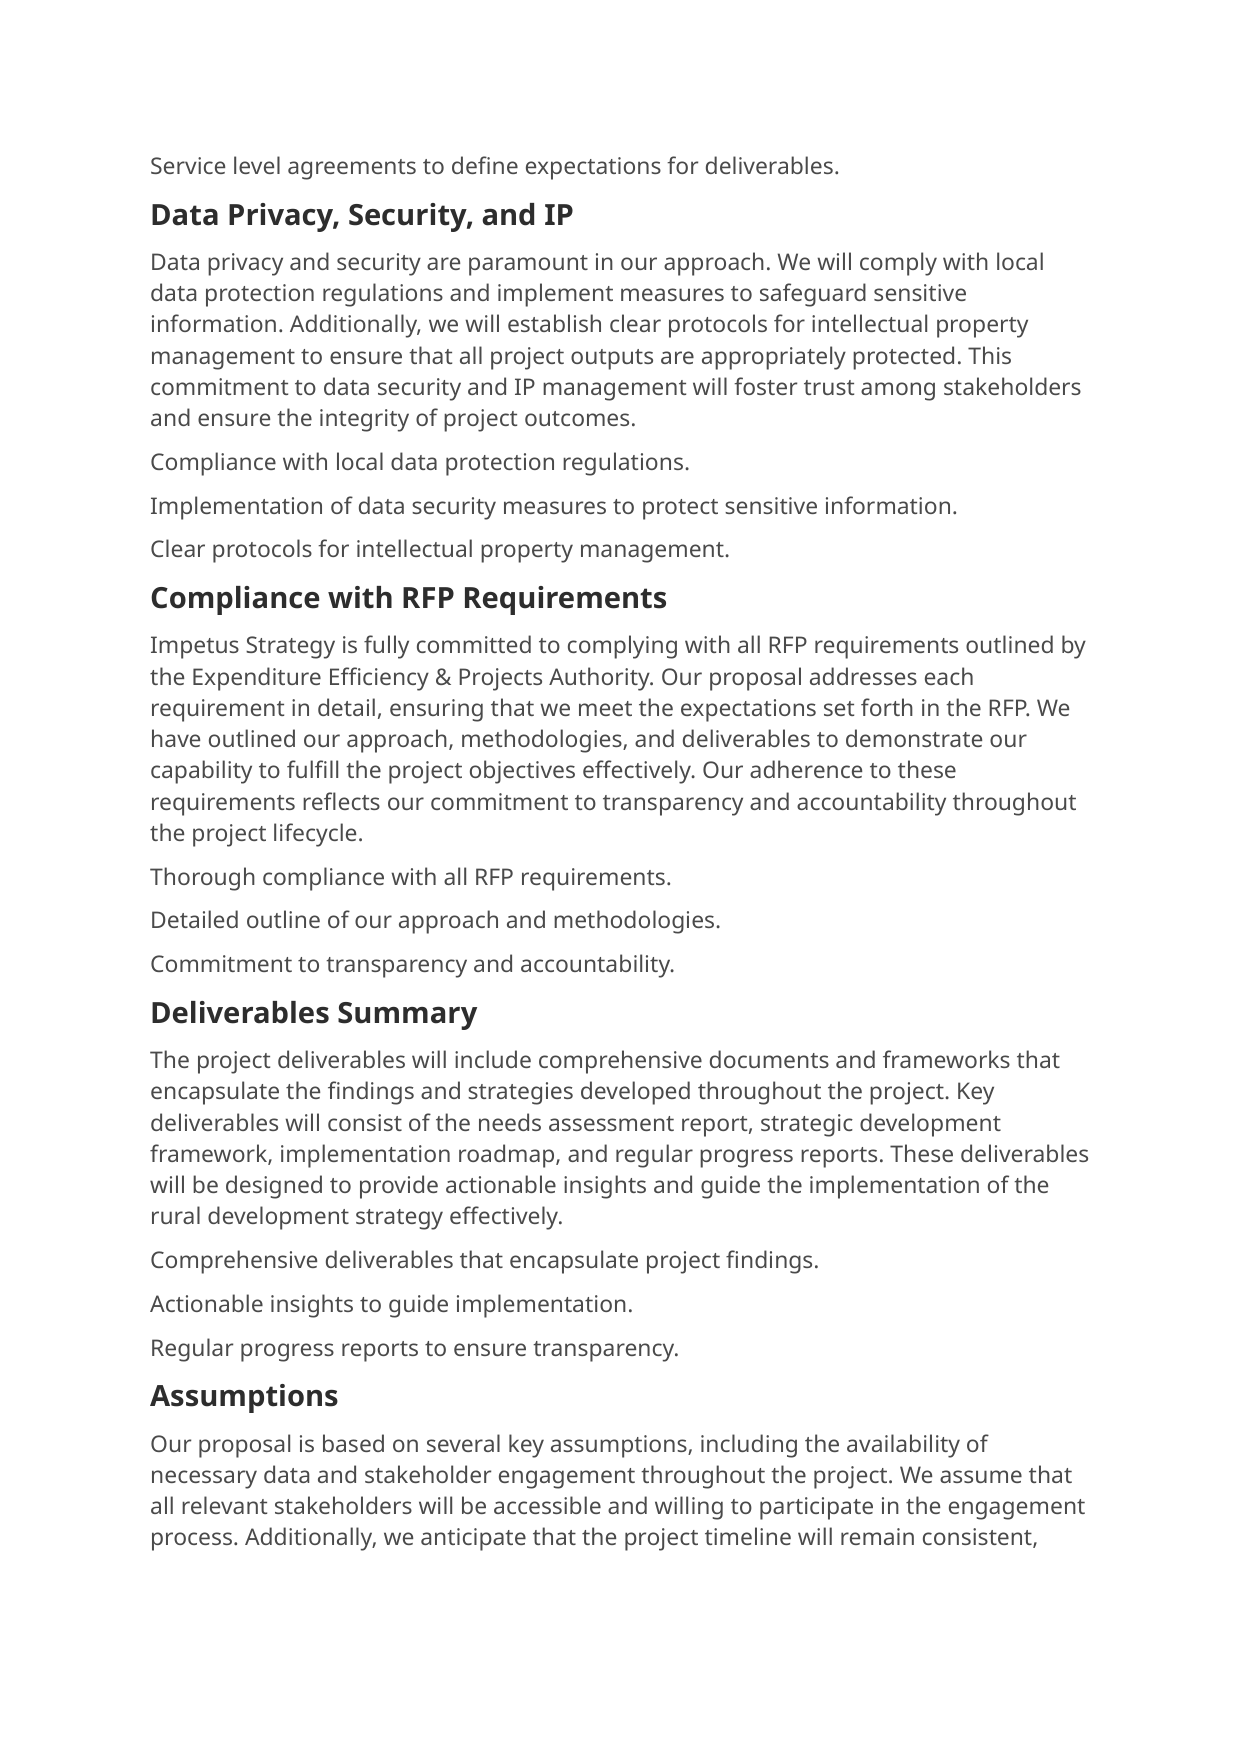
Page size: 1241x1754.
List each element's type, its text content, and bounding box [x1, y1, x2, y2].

text Clear protocols for intellectual property management. [150, 533, 1090, 565]
text Impetus Strategy is fully committed to complying with all RFP requirements outlined by the Expenditure Efficiency & Projects Authority. Our proposal addresses each requirement in detail, ensuring that we meet the expectations set forth in the RFP. We have outlined our approach, methodologies, and deliverables to demonstrate our capability to fulfill the project objectives effectively. Our adherence to these requirements reflects our commitment to transparency and accountability throughout the project lifecycle. [150, 629, 1090, 848]
text Data Privacy, Security, and IP [150, 194, 1090, 233]
text Compliance with local data protection regulations. [150, 446, 1090, 477]
text Commitment to transparency and accountability. [150, 948, 1090, 979]
text Assumptions [150, 1375, 1090, 1415]
text Deliverables Summary [150, 992, 1090, 1032]
text Comprehensive deliverables that encapsulate project findings. [150, 1244, 1090, 1275]
text Data privacy and security are paramount in our approach. We will comply with local data protection regulations and implement measures to safeguard sensitive information. Additionally, we will establish clear protocols for intellectual property management to ensure that all project outputs are appropriately protected. This commitment to data security and IP management will foster trust among stakeholders and ensure the integrity of project outcomes. [150, 246, 1090, 433]
text Detailed outline of our approach and methodologies. [150, 904, 1090, 936]
text Actionable insights to guide implementation. [150, 1288, 1090, 1319]
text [150, 1427, 1090, 1552]
text The project deliverables will include comprehensive documents and frameworks that encapsulate the findings and strategies developed throughout the project. Key deliverables will consist of the needs assessment report, strategic development framework, implementation roadmap, and regular progress reports. These deliverables will be designed to provide actionable insights and guide the implementation of the rural development strategy effectively. [150, 1044, 1090, 1232]
text Service level agreements to define expectations for deliverables. [150, 150, 1090, 181]
text Regular progress reports to ensure transparency. [150, 1332, 1090, 1363]
text Thorough compliance with all RFP requirements. [150, 861, 1090, 892]
text Implementation of data security measures to protect sensitive information. [150, 490, 1090, 521]
text Compliance with RFP Requirements [150, 577, 1090, 617]
